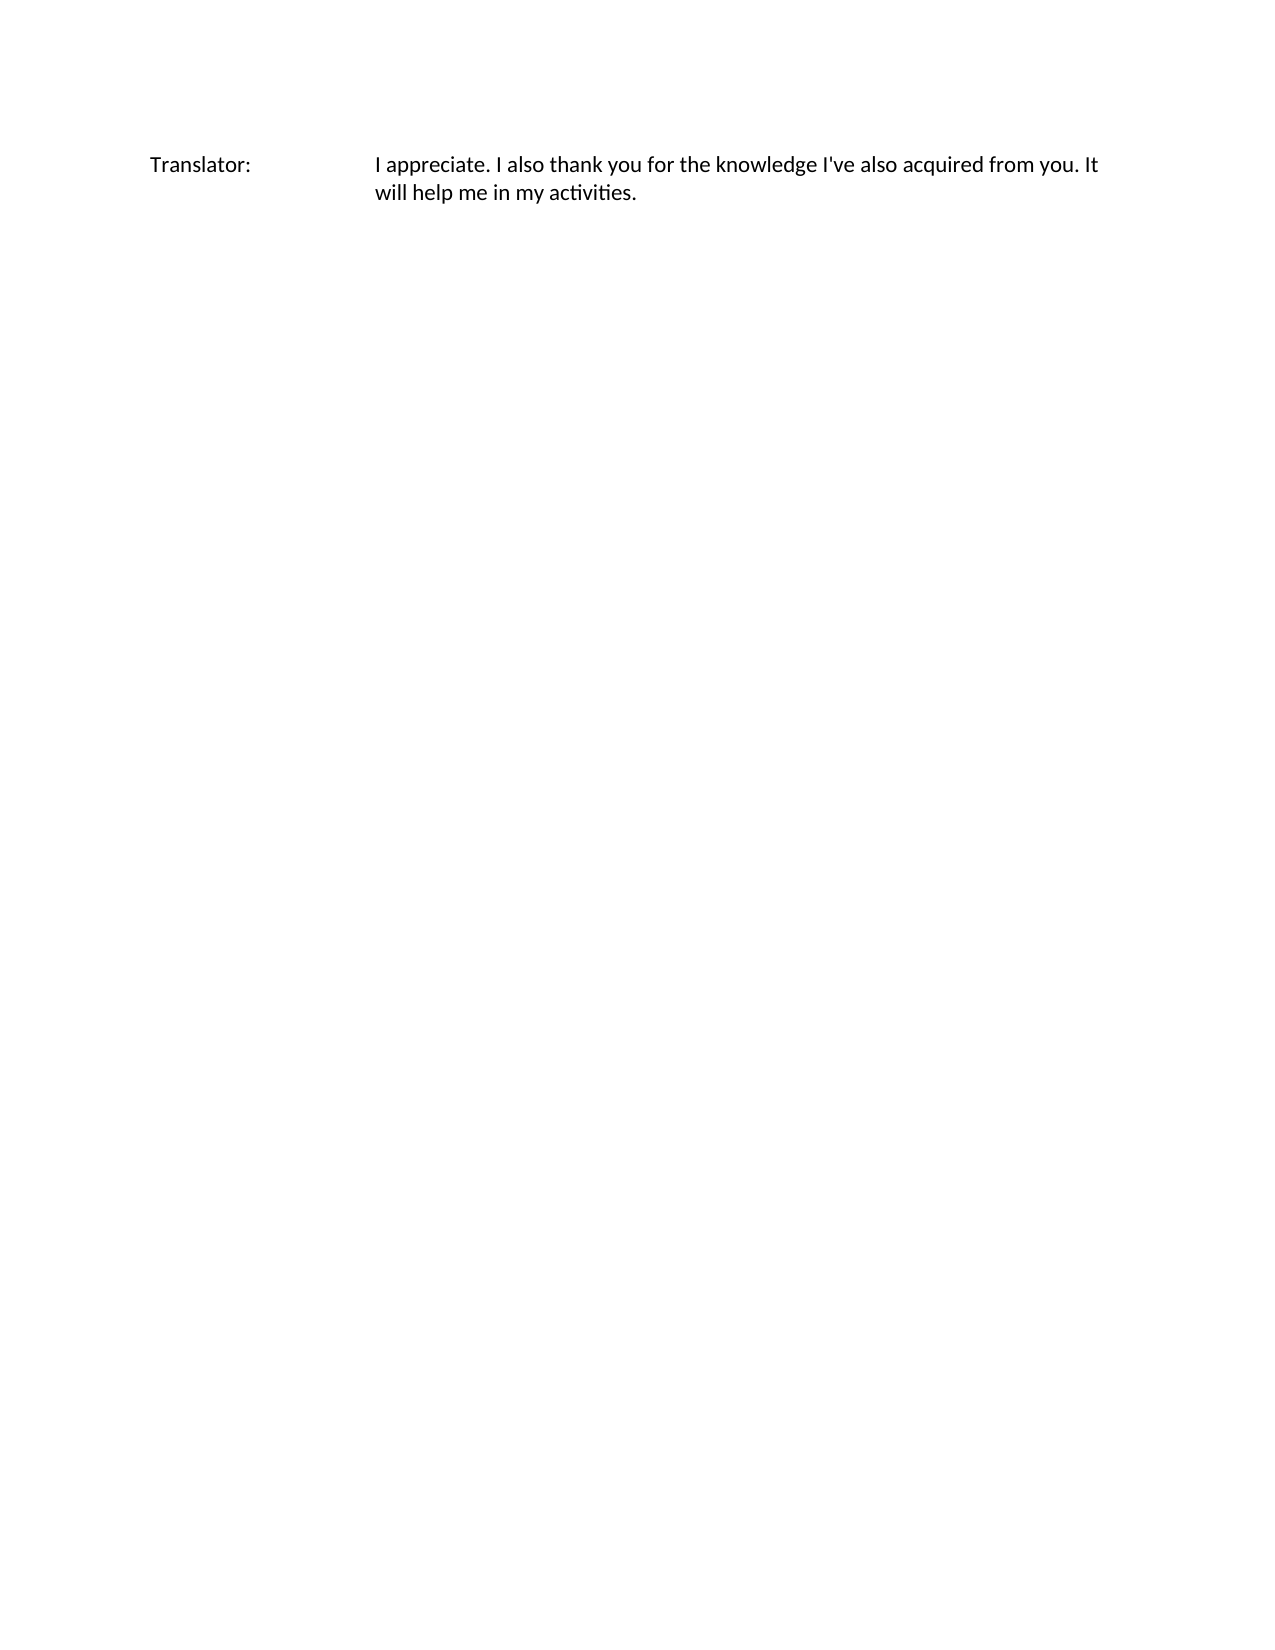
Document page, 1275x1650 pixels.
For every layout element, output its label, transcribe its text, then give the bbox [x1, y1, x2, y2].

text Translator: I appreciate. I also thank you for the knowledge I've also acquired from you. It will help me in my activities. [150, 150, 1125, 206]
